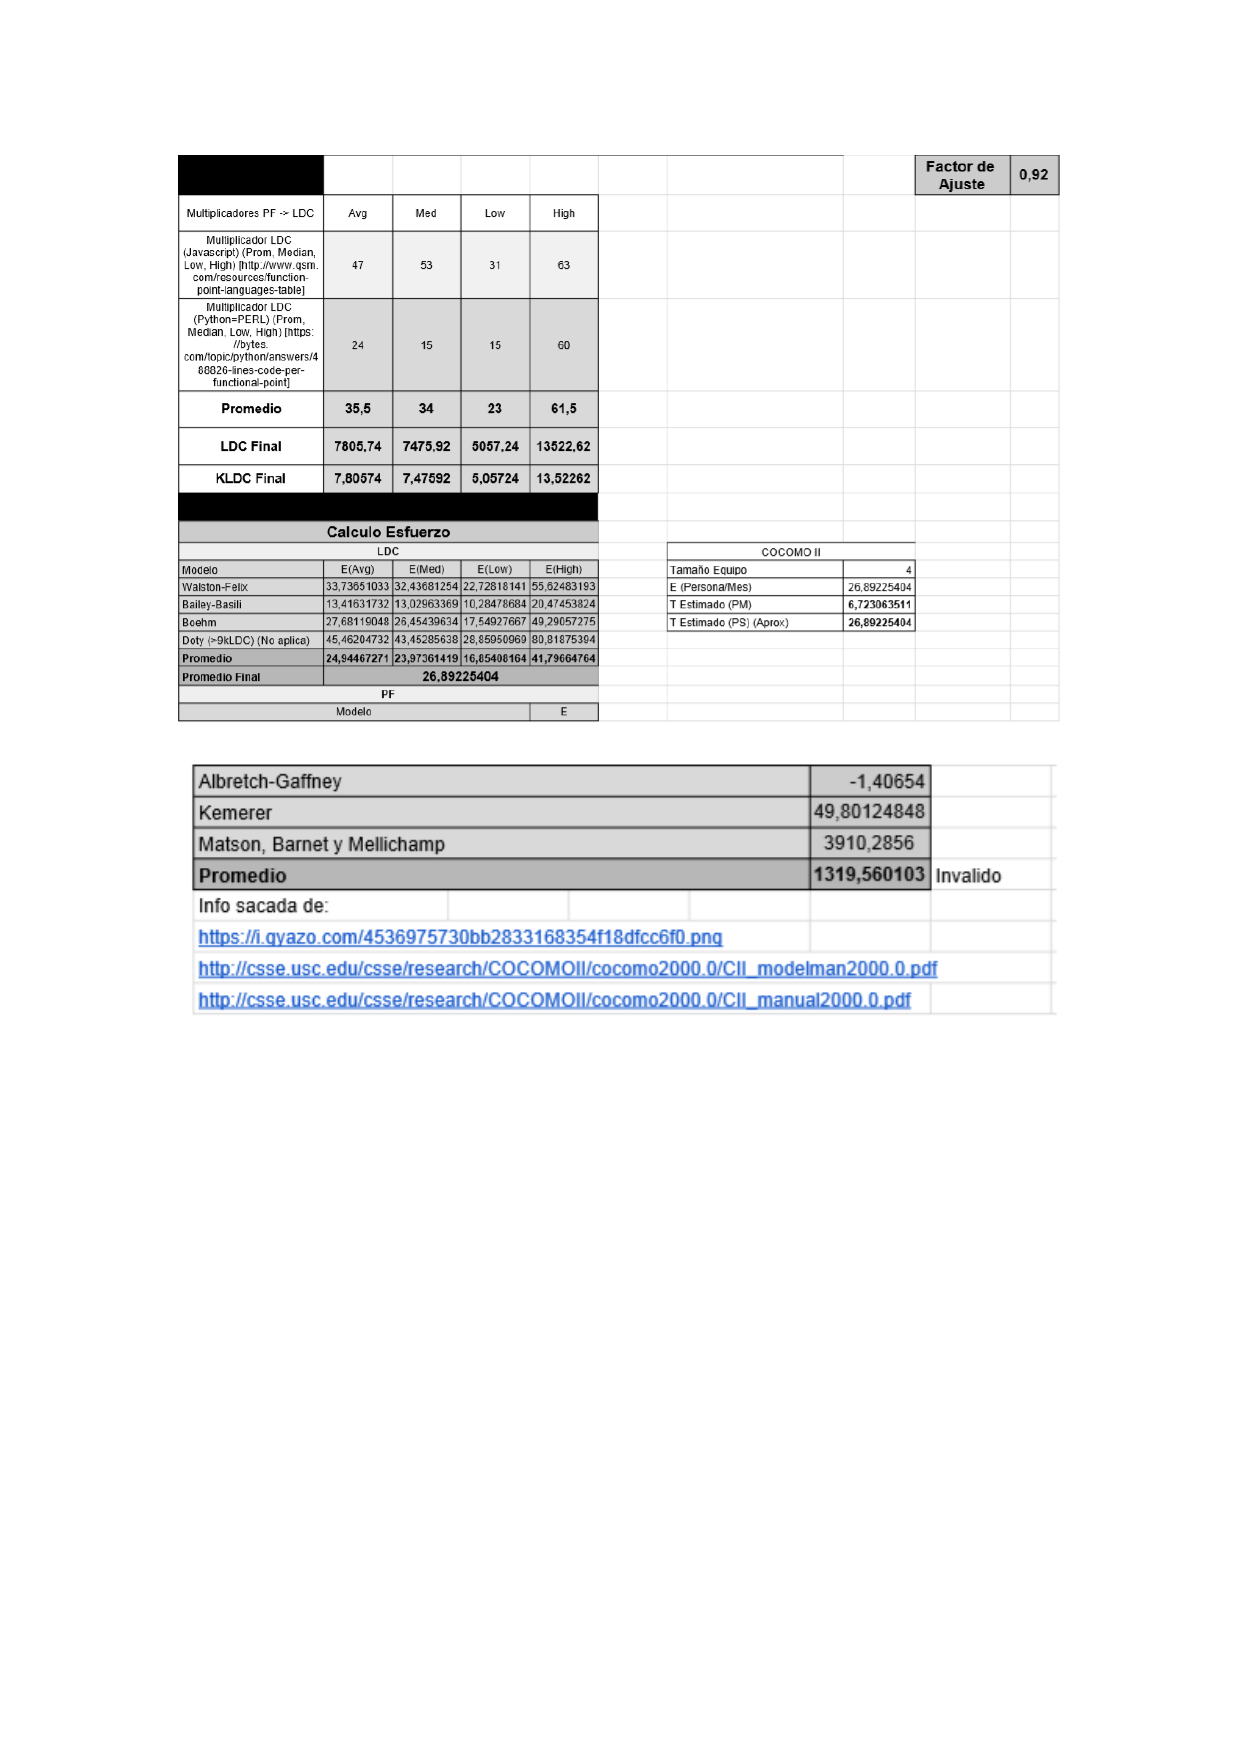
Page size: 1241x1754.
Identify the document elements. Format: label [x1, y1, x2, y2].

picture [177, 746, 1057, 1021]
picture [177, 147, 1062, 723]
